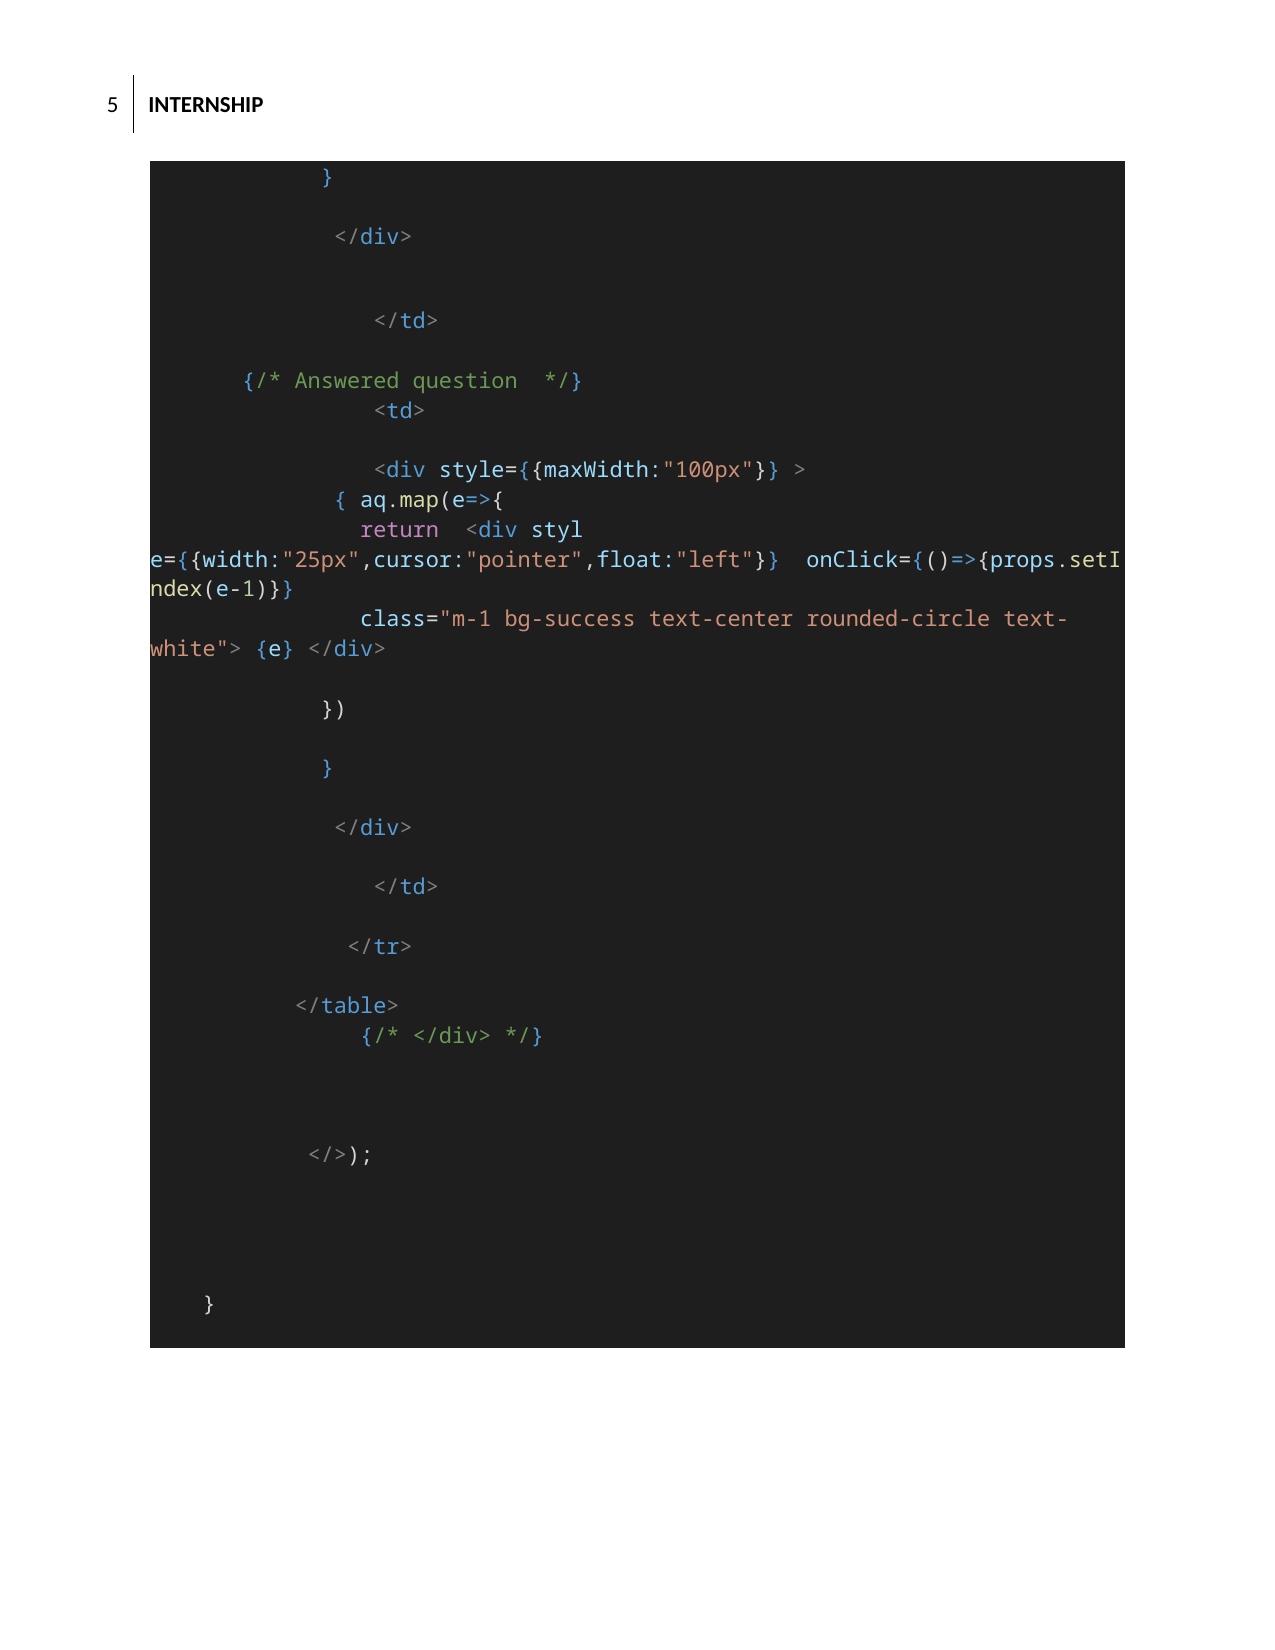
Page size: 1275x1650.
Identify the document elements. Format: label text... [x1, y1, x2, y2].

text { aq.map(e=>{ [150, 484, 1125, 514]
text {/* Answered question */} [150, 365, 1125, 394]
text </table> [150, 990, 1125, 1020]
text </td> [150, 871, 1125, 901]
text </tr> [150, 931, 1125, 961]
text }) [150, 692, 1125, 722]
text </div> [150, 812, 1125, 841]
text } [150, 752, 1125, 782]
text <td> [150, 394, 1125, 424]
text </div> [150, 221, 1125, 250]
text } [150, 1288, 1125, 1318]
text </td> [150, 305, 1125, 335]
text </>); [150, 1139, 1125, 1169]
text <div style={{maxWidth:"100px"}} > [150, 454, 1125, 484]
text return <div style={{width:"25px",cursor:"pointer",float:"left"}} onClick={()=>{props.setIndex(e-1)}} [150, 514, 1125, 603]
text } [150, 161, 1125, 191]
text class="m-1 bg-success text-center rounded-circle text-white"> {e} </div> [150, 603, 1125, 663]
text {/* </div> */} [150, 1020, 1125, 1050]
